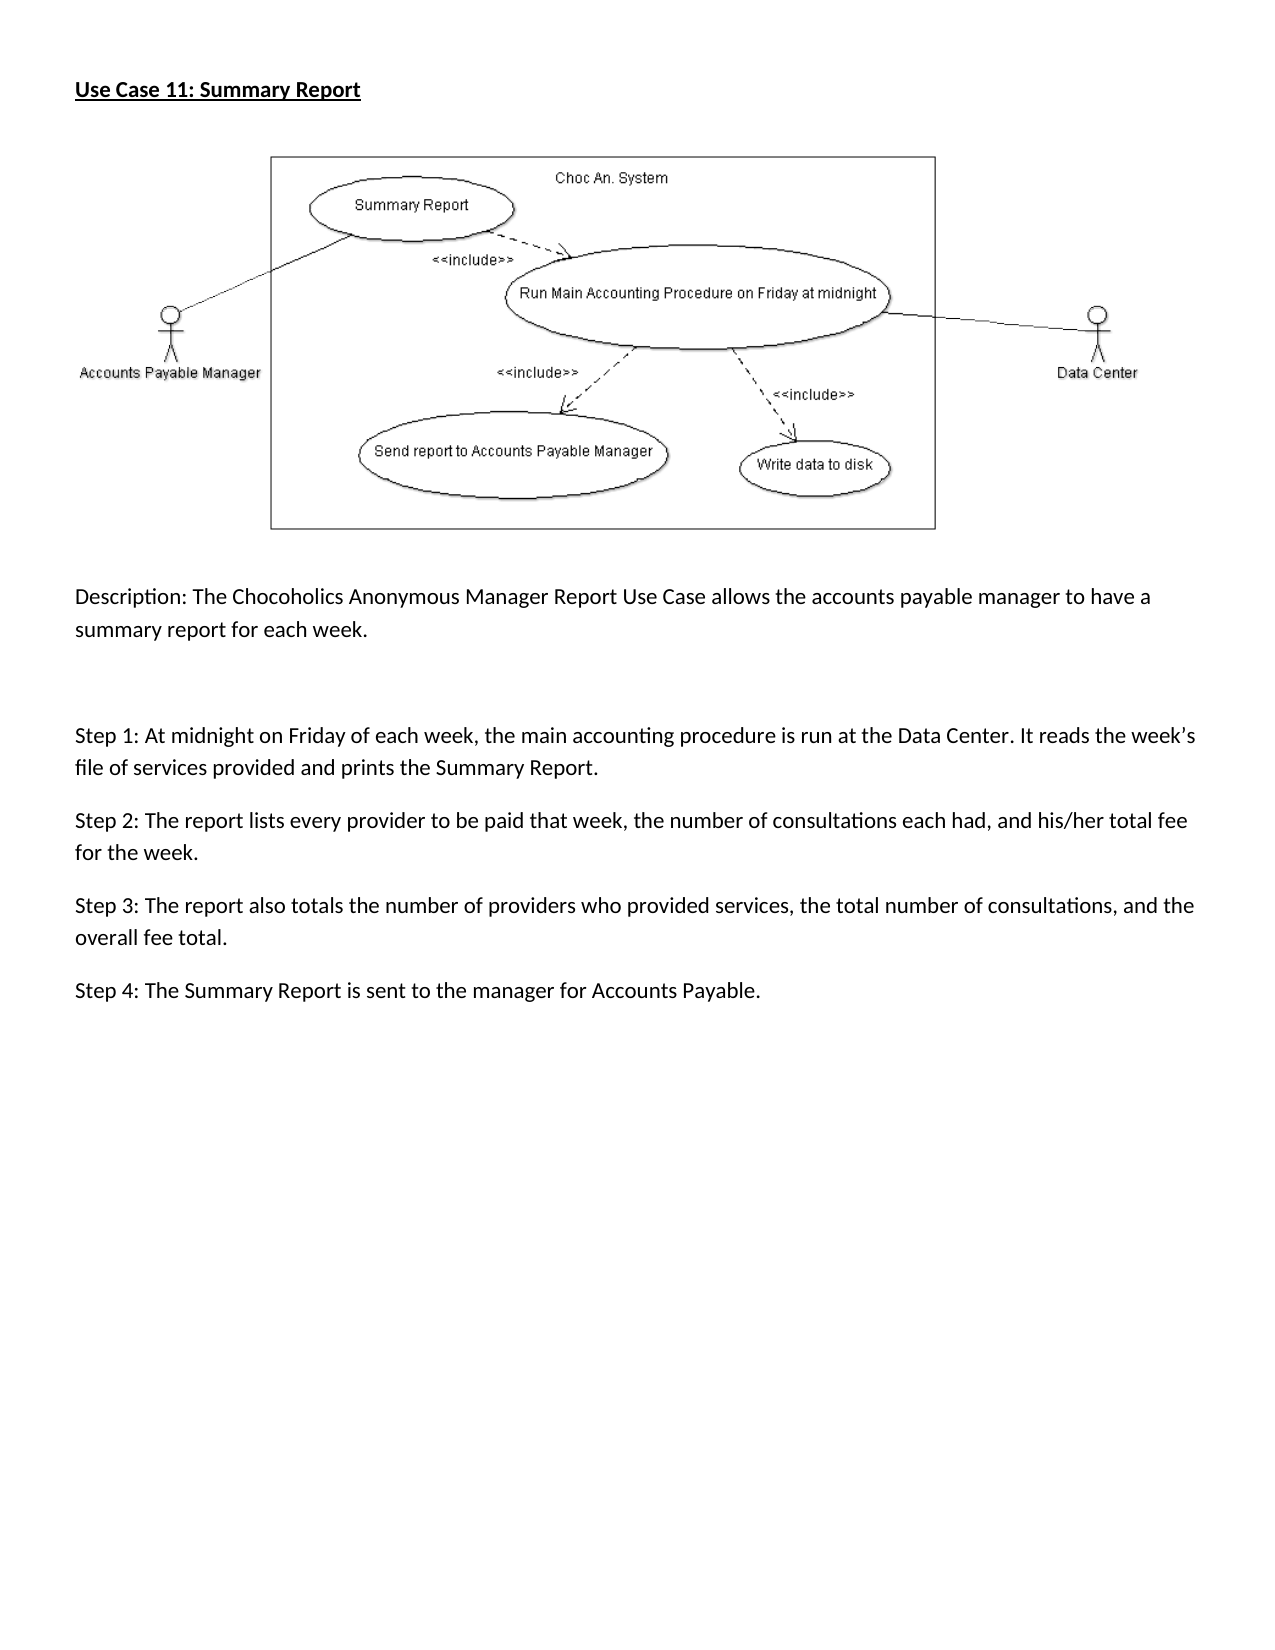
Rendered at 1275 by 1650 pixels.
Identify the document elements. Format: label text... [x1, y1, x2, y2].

text Step 2: The report lists every provider to be paid that week, the number of consultations each had, and his/her total fee for the week. [75, 806, 1200, 866]
text Step 1: At midnight on Friday of each week, the main accounting procedure is run at the Data Center. It reads the week’s file of services provided and prints the Summary Report. [75, 721, 1200, 781]
text Step 3: The report also totals the number of providers who provided services, the total number of consultations, and the overall fee total. [75, 891, 1200, 951]
text Description: The Chocoholics Anonymous Manager Report Use Case allows the accounts payable manager to have a summary report for each week. [75, 582, 1200, 643]
text Use Case 11: Summary Report [75, 75, 1200, 103]
picture [75, 128, 1200, 558]
text Step 4: The Summary Report is sent to the manager for Accounts Payable. [75, 976, 1200, 1004]
